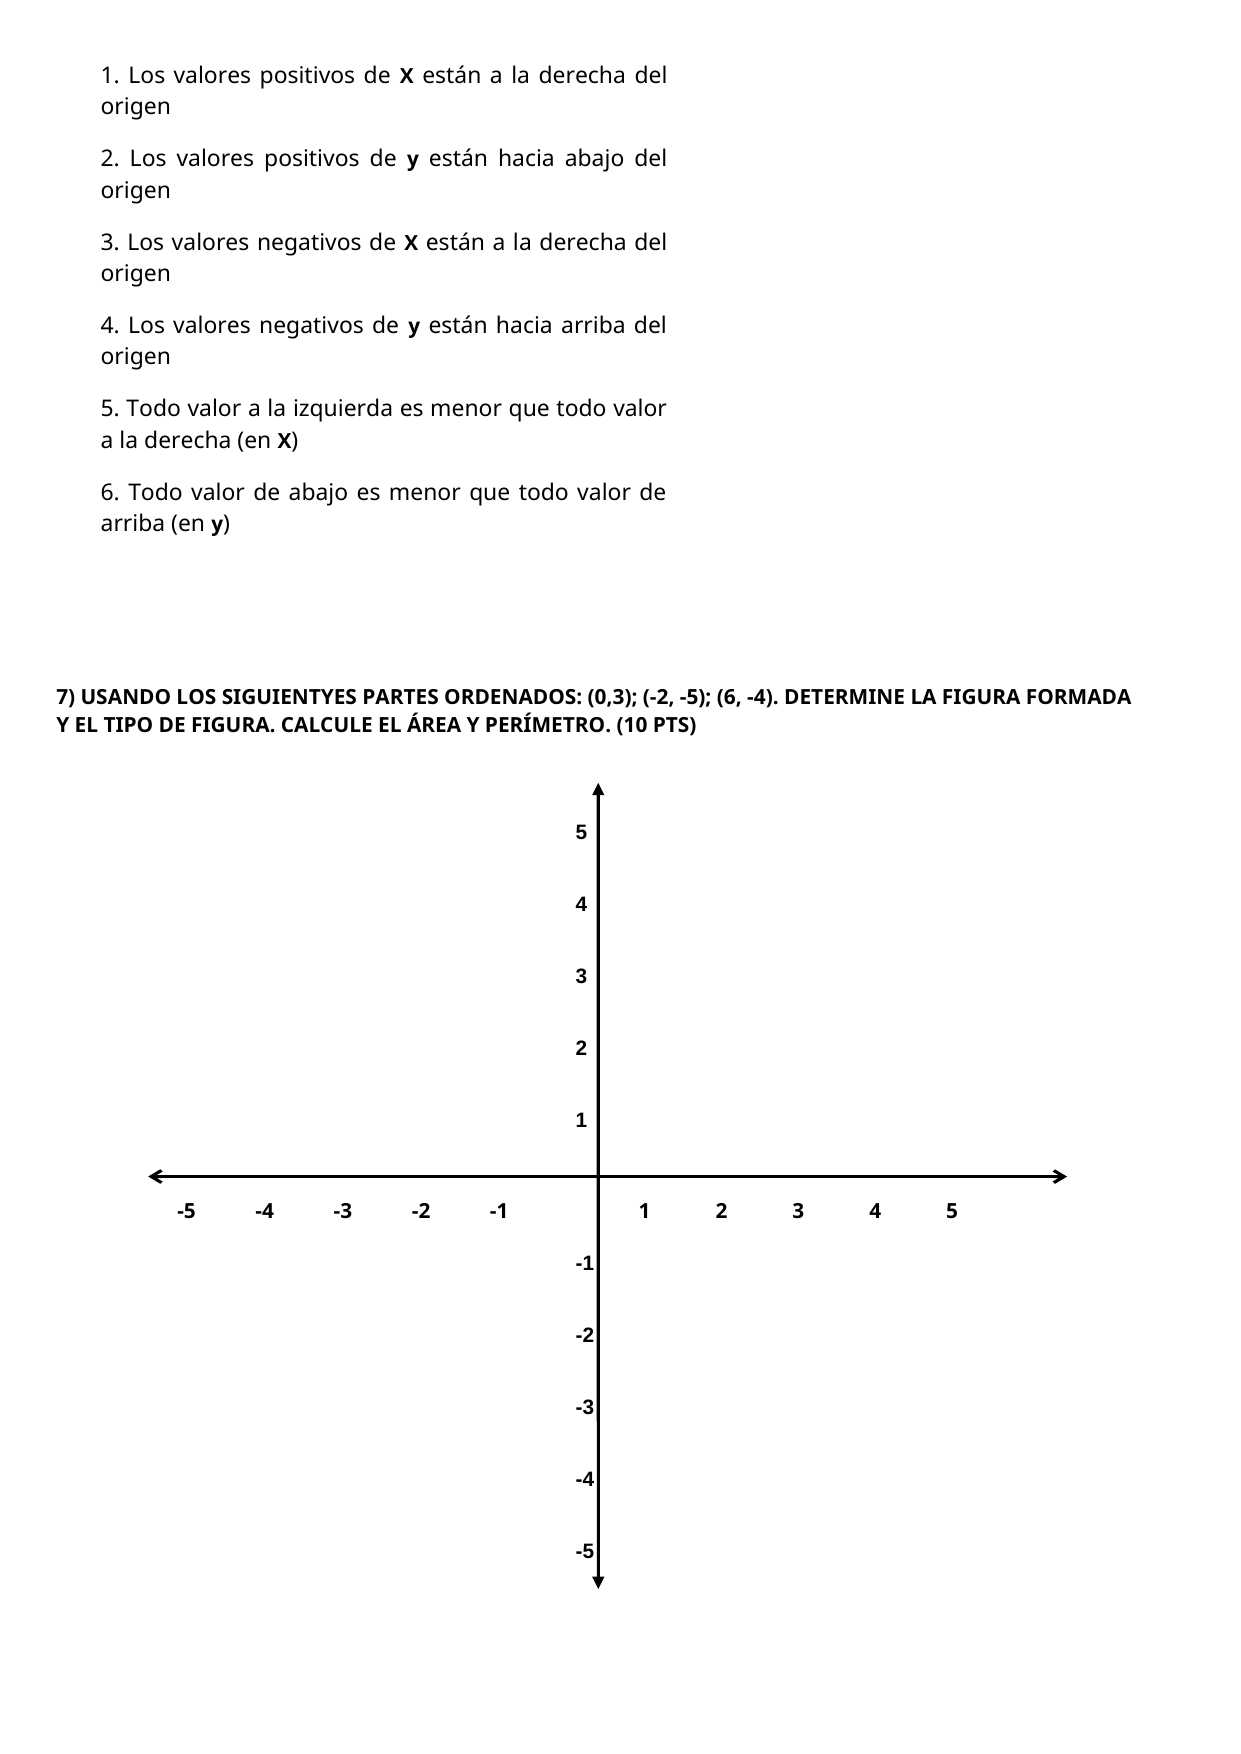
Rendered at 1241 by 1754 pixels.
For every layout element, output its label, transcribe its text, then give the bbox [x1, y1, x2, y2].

text 7) USANDO LOS SIGUIENTYES PARTES ORDENADOS: (0,3); (-2, -5); (6, -4). DETERMINE LA FIGURA FORMADA Y EL TIPO DE FIGURA. CALCULE EL ÁREA Y PERÍMETRO. (10 PTS) [56, 682, 1140, 739]
text 3. Los valores negativos de X están a la derecha del origen [100, 226, 667, 288]
text 4. Los valores negativos de y están hacia arriba del origen [100, 309, 667, 372]
text 6. Todo valor de abajo es menor que todo valor de arriba (en y) [100, 476, 667, 538]
text 1. Los valores positivos de X están a la derecha del origen [100, 59, 667, 122]
text 5. Todo valor a la izquierda es menor que todo valor a la derecha (en X) [100, 392, 667, 455]
text 2. Los valores positivos de y están hacia abajo del origen [100, 142, 667, 205]
